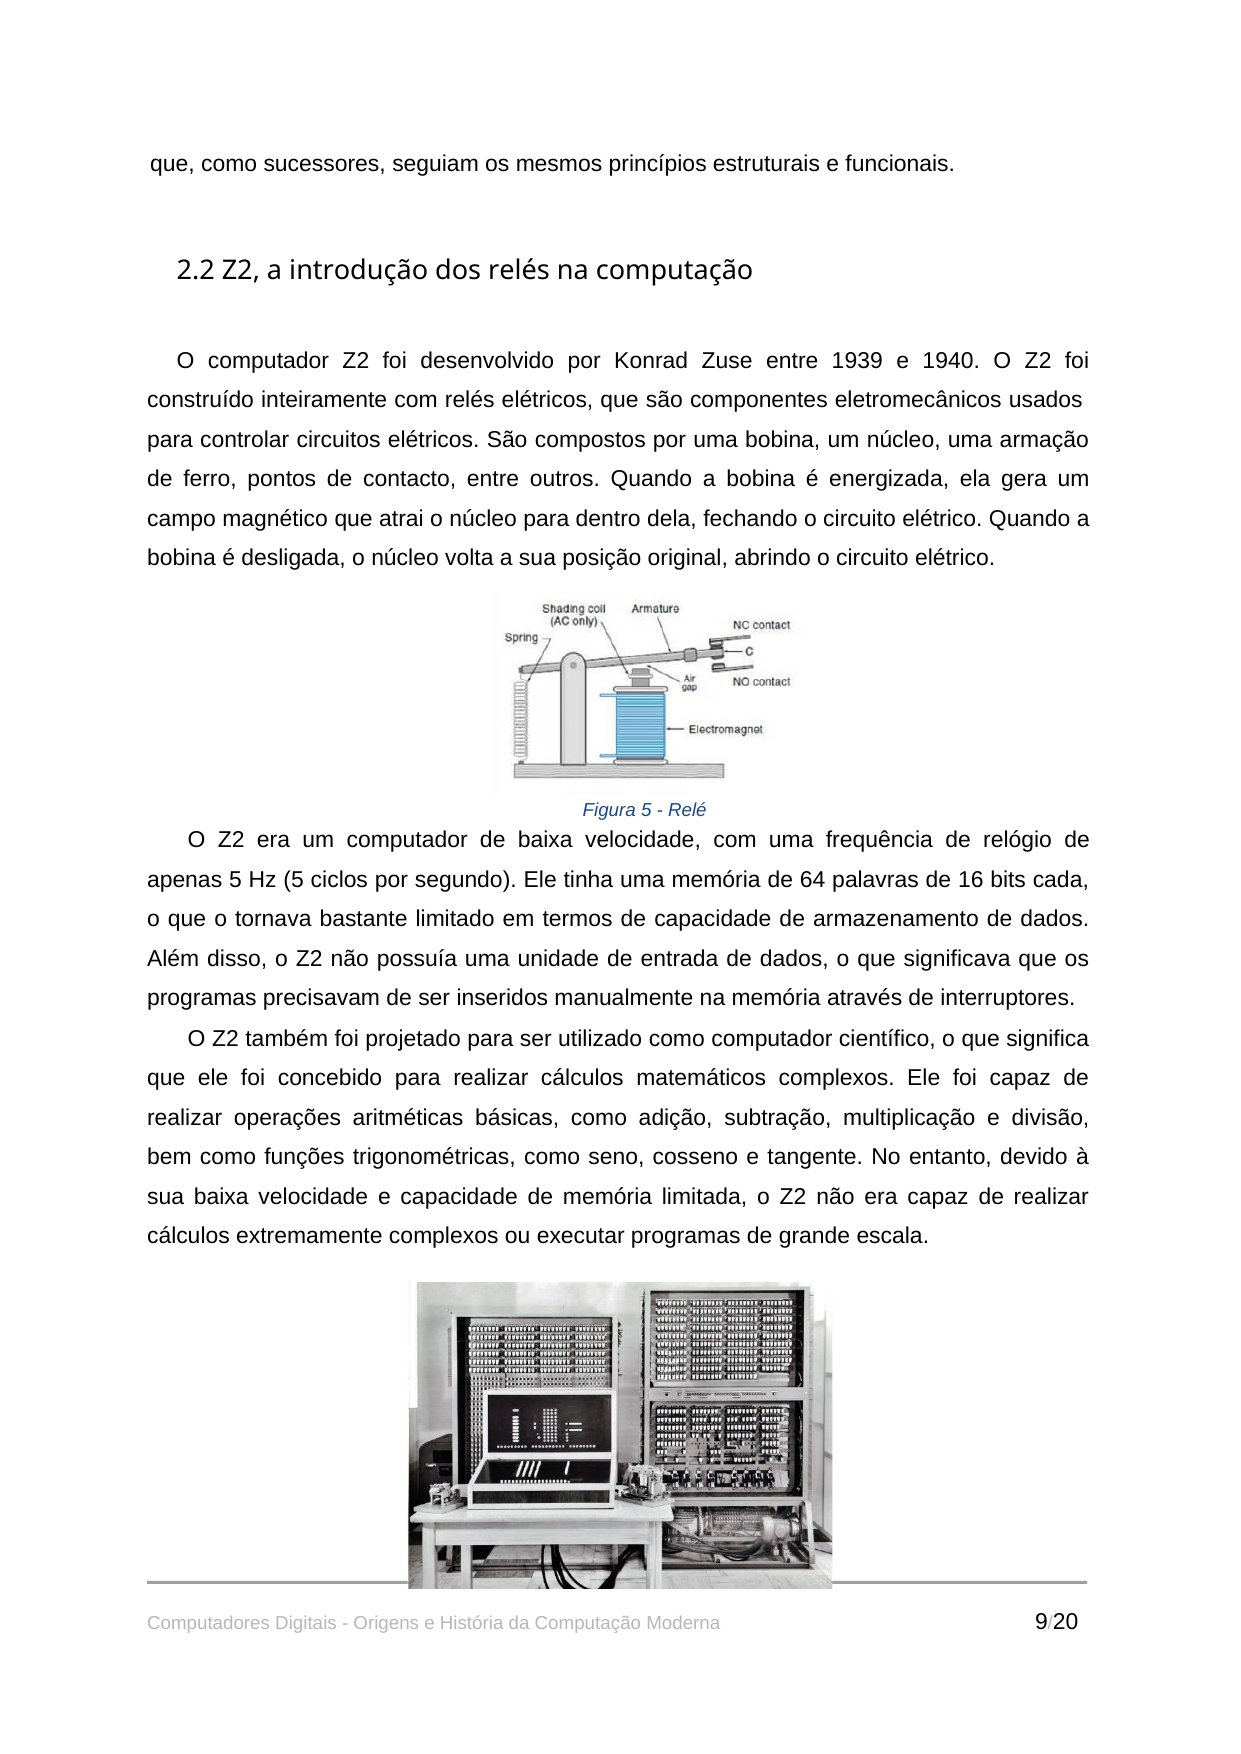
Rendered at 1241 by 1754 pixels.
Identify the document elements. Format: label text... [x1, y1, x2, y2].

picture [490, 589, 804, 800]
text O computador Z2 foi desenvolvido por Konrad Zuse entre 1939 e 1940. O Z2 foi construído inteiramente com relés elétricos, que são componentes eletromecânicos usados ​​para controlar circuitos elétricos. São compostos por uma bobina, um núcleo, uma armação de ferro, pontos de contacto, entre outros. Quando a bobina é energizada, ela gera um campo magnético que atrai o núcleo para dentro dela, fechando o circuito elétrico. Quando a bobina é desligada, o núcleo volta a sua posição original, abrindo o circuito elétrico. [147, 347, 1090, 570]
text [150, 150, 1090, 176]
picture [407, 1282, 833, 1589]
text O Z2 também foi projetado para ser utilizado como computador científico, o que significa que ele foi concebido para realizar cálculos matemáticos complexos. Ele foi capaz de realizar operações aritméticas básicas, como adição, subtração, multiplicação e divisão, bem como funções trigonométricas, como seno, cosseno e tangente. No entanto, devido à sua baixa velocidade e capacidade de memória limitada, o Z2 não era capaz de realizar cálculos extremamente complexos ou executar programas de grande escala. [147, 1025, 1090, 1249]
text O Z2 era um computador de baixa velocidade, com uma frequência de relógio de apenas 5 Hz (5 ciclos por segundo). Ele tinha uma memória de 64 palavras de 16 bits cada, o que o tornava bastante limitado em termos de capacidade de armazenamento de dados. Além disso, o Z2 não possuía uma unidade de entrada de dados, o que significava que os programas precisavam de ser inseridos manualmente na memória através de interruptores. [147, 584, 1090, 1011]
subtitle 2.2 Z2, a introdução dos relés na computação [147, 251, 1090, 288]
